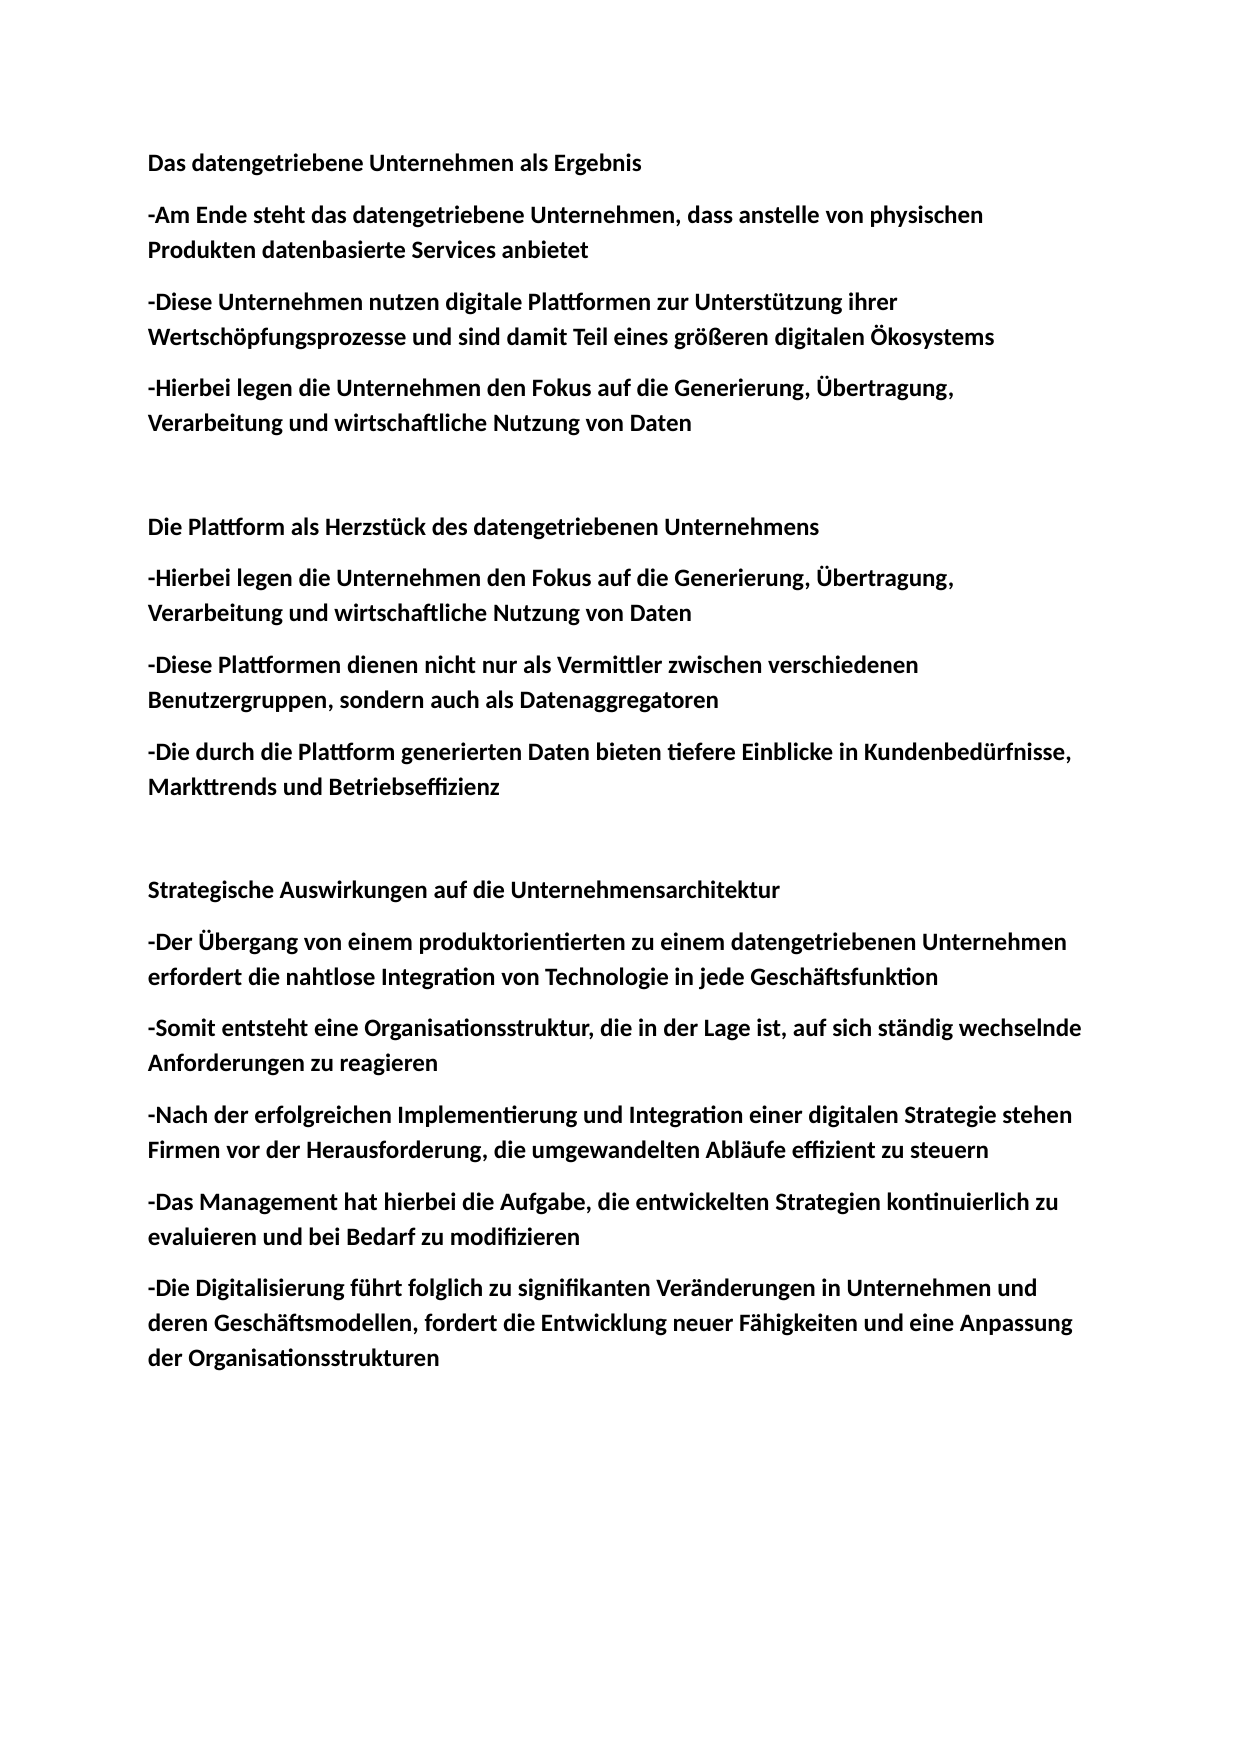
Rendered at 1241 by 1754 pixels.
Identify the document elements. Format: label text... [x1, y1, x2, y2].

text -Hierbei legen die Unternehmen den Fokus auf die Generierung, Übertragung, Verarbeitung und wirtschaftliche Nutzung von Daten [148, 563, 1093, 628]
text -Das Management hat hierbei die Aufgabe, die entwickelten Strategien kontinuierlich zu evaluieren und bei Bedarf zu modifizieren [148, 1186, 1093, 1251]
text -Nach der erfolgreichen Implementierung und Integration einer digitalen Strategie stehen Firmen vor der Herausforderung, die umgewandelten Abläufe effizient zu steuern [148, 1099, 1093, 1165]
text -Hierbei legen die Unternehmen den Fokus auf die Generierung, Übertragung, Verarbeitung und wirtschaftliche Nutzung von Daten [148, 373, 1093, 438]
text -Die Digitalisierung führt folglich zu signifikanten Veränderungen in Unternehmen und deren Geschäftsmodellen, fordert die Entwicklung neuer Fähigkeiten und eine Anpassung der Organisationsstrukturen [148, 1273, 1093, 1373]
text -Somit entsteht eine Organisationsstruktur, die in der Lage ist, auf sich ständig wechselnde Anforderungen zu reagieren [148, 1013, 1093, 1078]
text -Diese Plattformen dienen nicht nur als Vermittler zwischen verschiedenen Benutzergruppen, sondern auch als Datenaggregatoren [148, 649, 1093, 715]
text -Diese Unternehmen nutzen digitale Plattformen zur Unterstützung ihrer Wertschöpfungsprozesse und sind damit Teil eines größeren digitalen Ökosystems [148, 286, 1093, 351]
text Strategische Auswirkungen auf die Unternehmensarchitektur [148, 874, 1093, 905]
text -Am Ende steht das datengetriebene Unternehmen, dass anstelle von physischen Produkten datenbasierte Services anbietet [148, 199, 1093, 265]
text Das datengetriebene Unternehmen als Ergebnis [148, 148, 1093, 178]
text Die Plattform als Herzstück des datengetriebenen Unternehmens [148, 511, 1093, 541]
text -Die durch die Plattform generierten Daten bieten tiefere Einblicke in Kundenbedürfnisse, Markttrends und Betriebseffizienz [148, 736, 1093, 801]
text -Der Übergang von einem produktorientierten zu einem datengetriebenen Unternehmen erfordert die nahtlose Integration von Technologie in jede Geschäftsfunktion [148, 926, 1093, 991]
